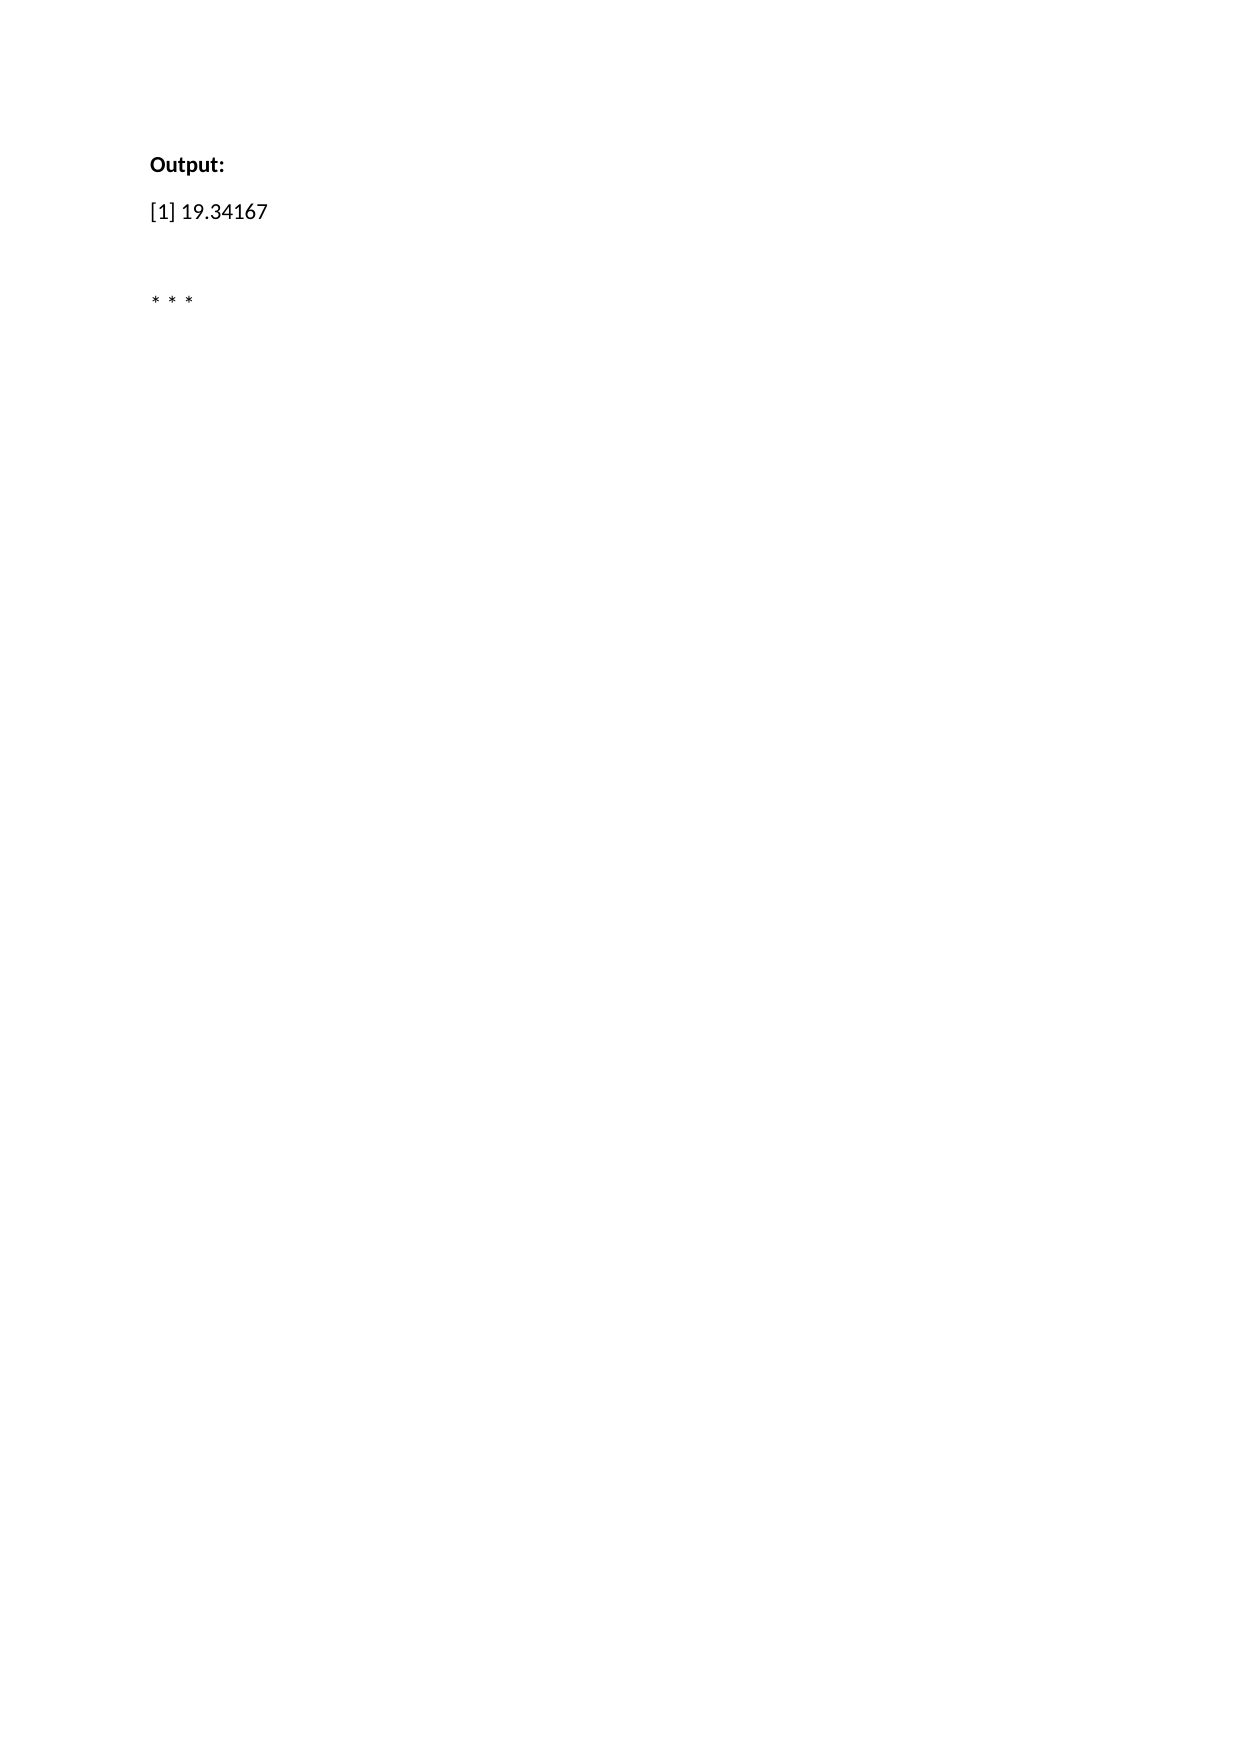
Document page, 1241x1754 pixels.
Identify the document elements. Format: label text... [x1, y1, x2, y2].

text * * * [150, 291, 1090, 319]
text [1] 19.34167 [150, 197, 1090, 225]
text Output: [150, 150, 1090, 178]
